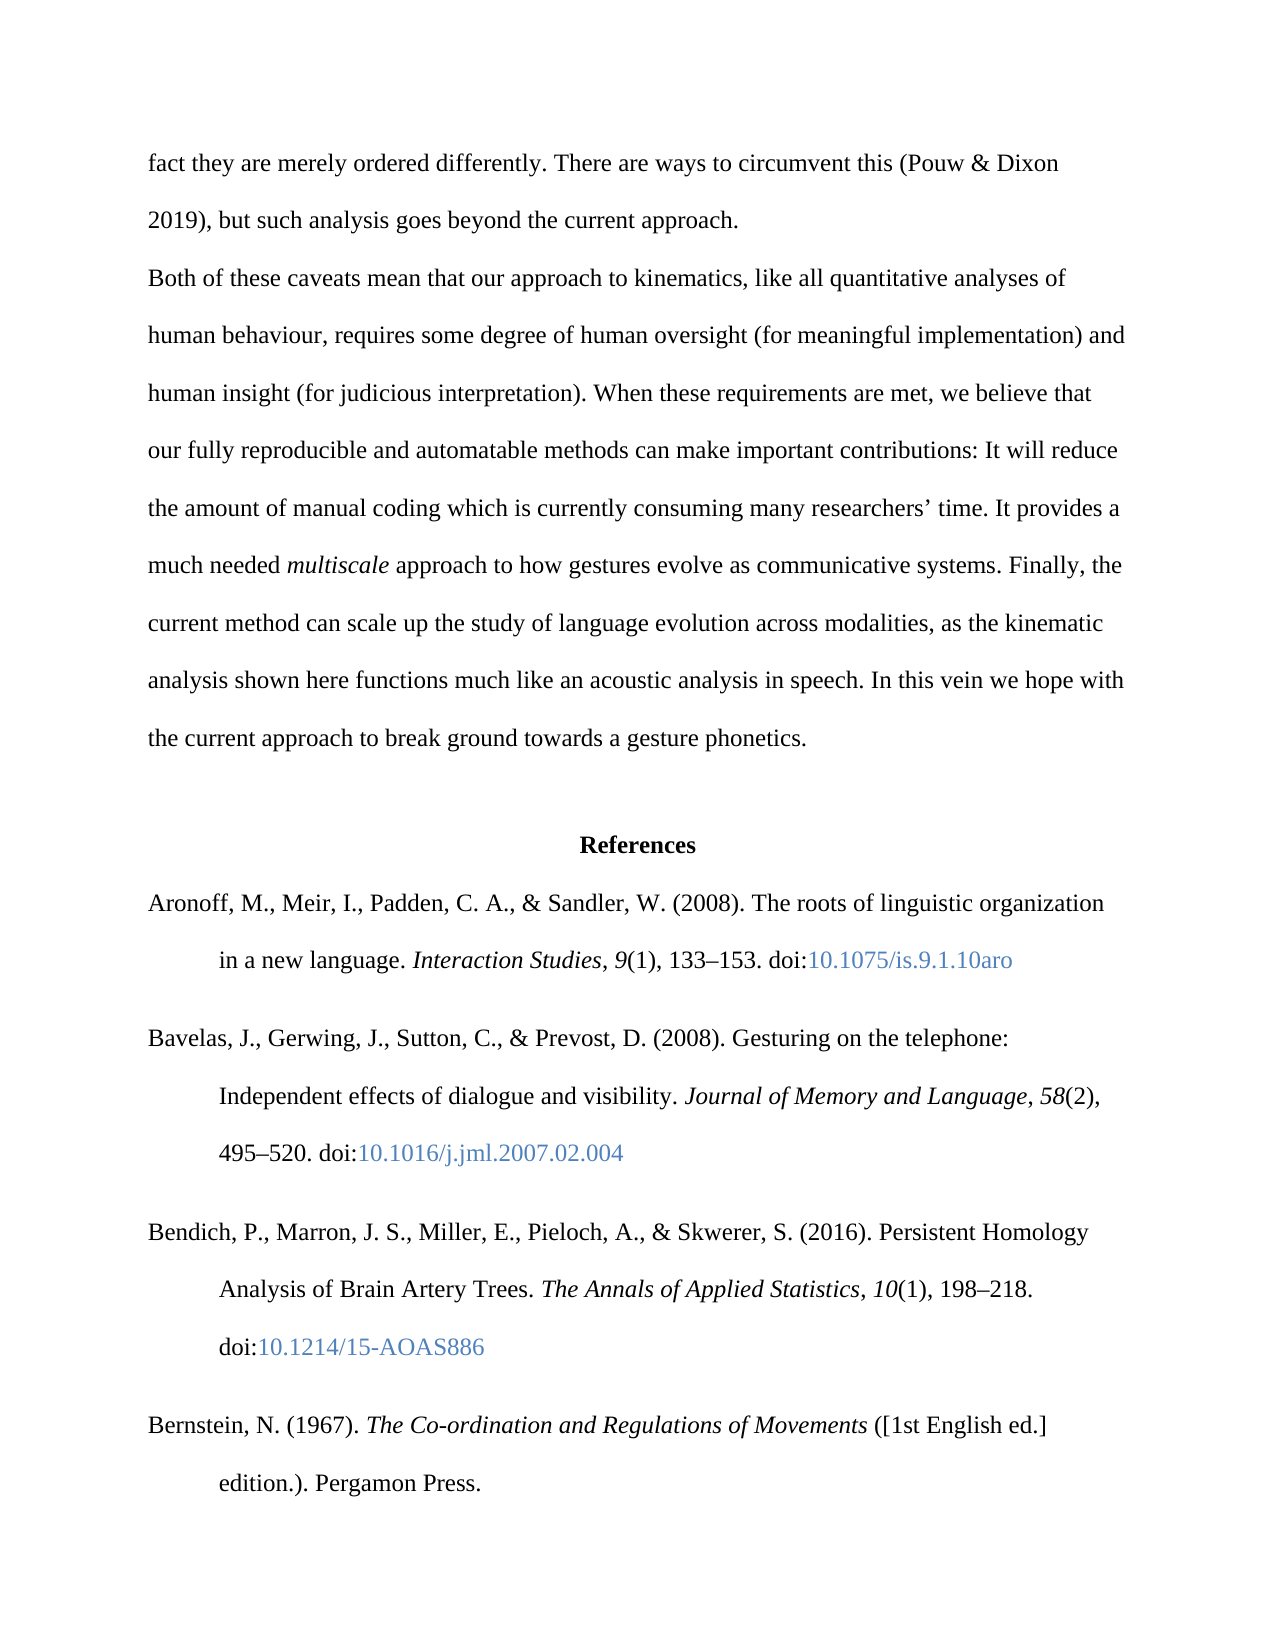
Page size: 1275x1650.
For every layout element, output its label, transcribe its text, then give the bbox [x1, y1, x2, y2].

subtitle References [148, 830, 1127, 859]
text Aronoff, M., Meir, I., Padden, C. A., & Sandler, W. (2008). The roots of linguistic organization in a new language. Interaction Studies, 9(1), 133–153. doi:10.1075/is.9.1.10aro [148, 888, 1127, 974]
text Bernstein, N. (1967). The Co-ordination and Regulations of Movements ([1st English ed.] edition.). Pergamon Press. [148, 1410, 1127, 1496]
text Bendich, P., Marron, J. S., Miller, E., Pieloch, A., & Skwerer, S. (2016). Persistent Homology Analysis of Brain Artery Trees. The Annals of Applied Statistics, 10(1), 198–218. doi:10.1214/15-AOAS886 [148, 1217, 1127, 1361]
text Bavelas, J., Gerwing, J., Sutton, C., & Prevost, D. (2008). Gesturing on the telephone: Independent effects of dialogue and visibility. Journal of Memory and Language, 58(2), 495–520. doi:10.1016/j.jml.2007.02.004 [148, 1023, 1127, 1167]
